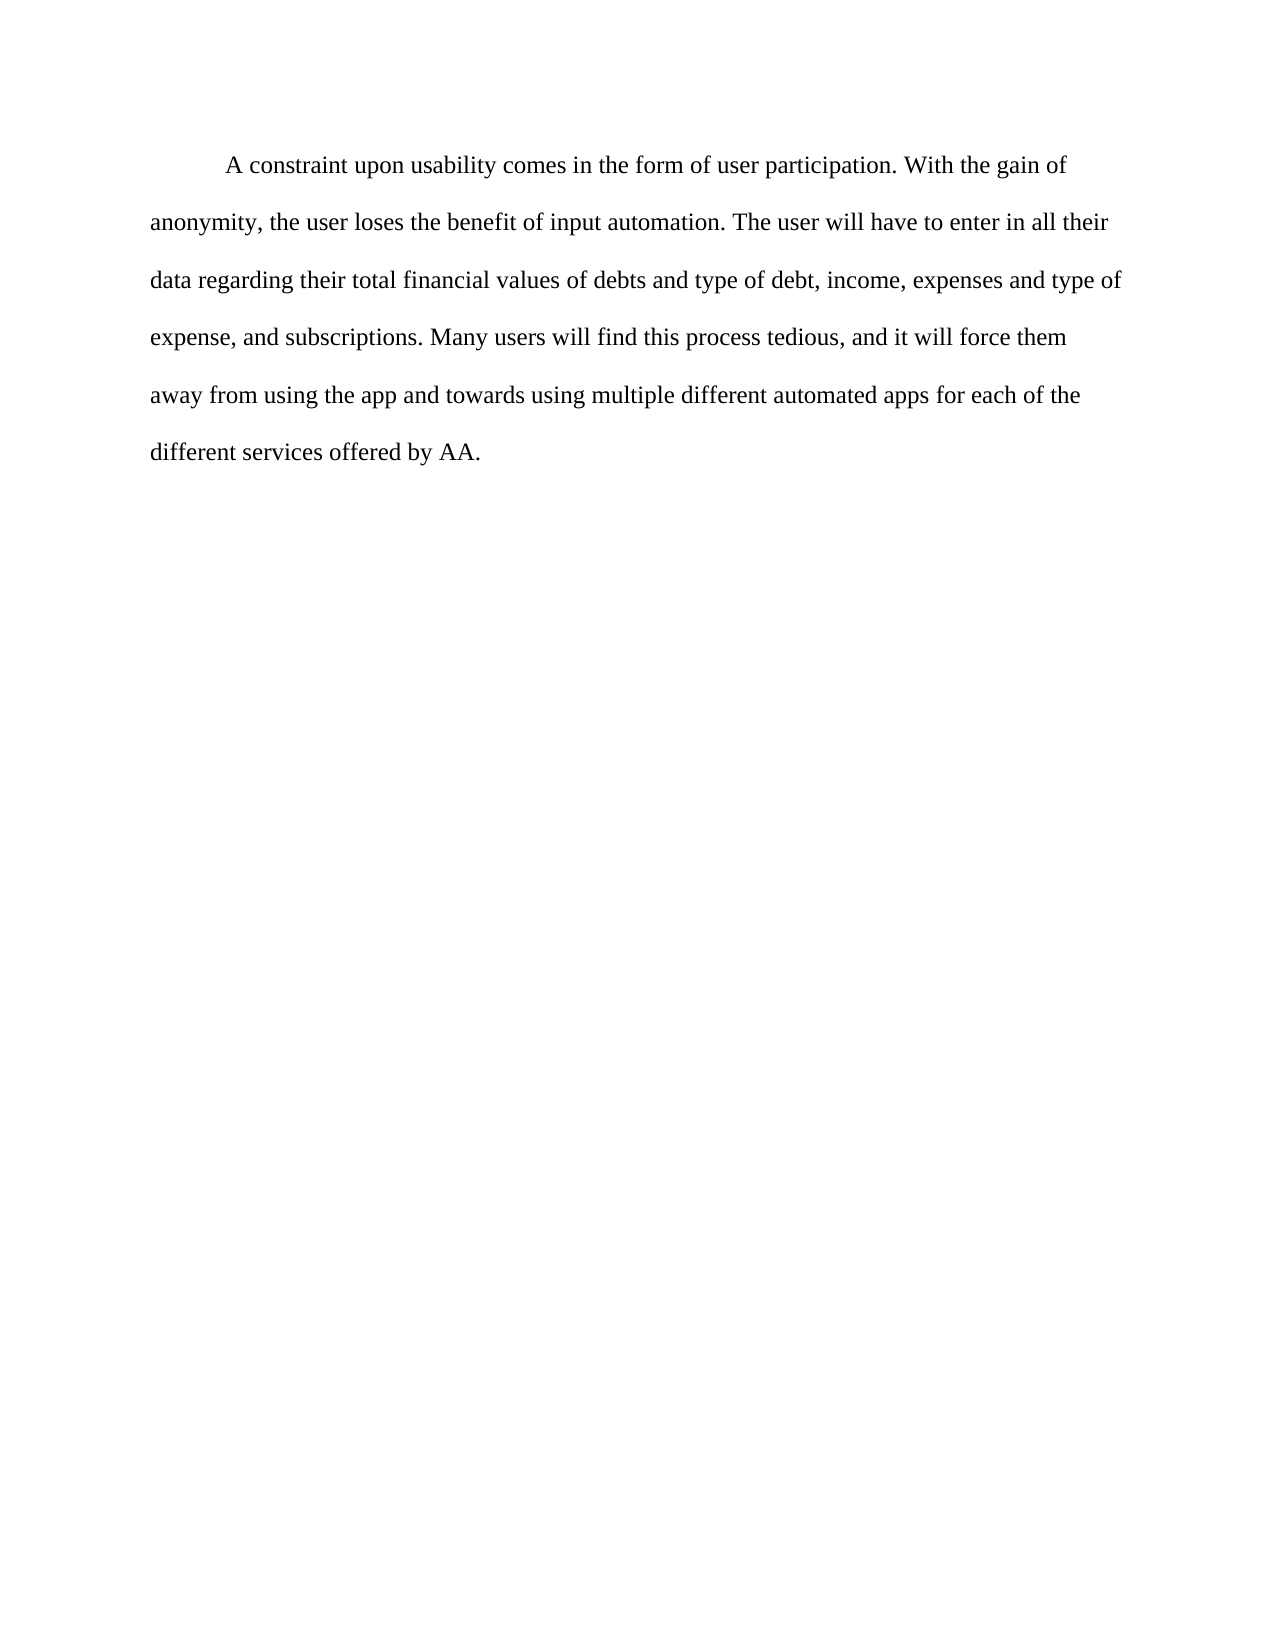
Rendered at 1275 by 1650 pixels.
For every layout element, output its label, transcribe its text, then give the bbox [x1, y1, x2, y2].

text A constraint upon usability comes in the form of user participation. With the gain of anonymity, the user loses the benefit of input automation. The user will have to enter in all their data regarding their total financial values of debts and type of debt, income, expenses and type of expense, and subscriptions. Many users will find this process tedious, and it will force them away from using the app and towards using multiple different automated apps for each of the different services offered by AA. [150, 150, 1125, 466]
